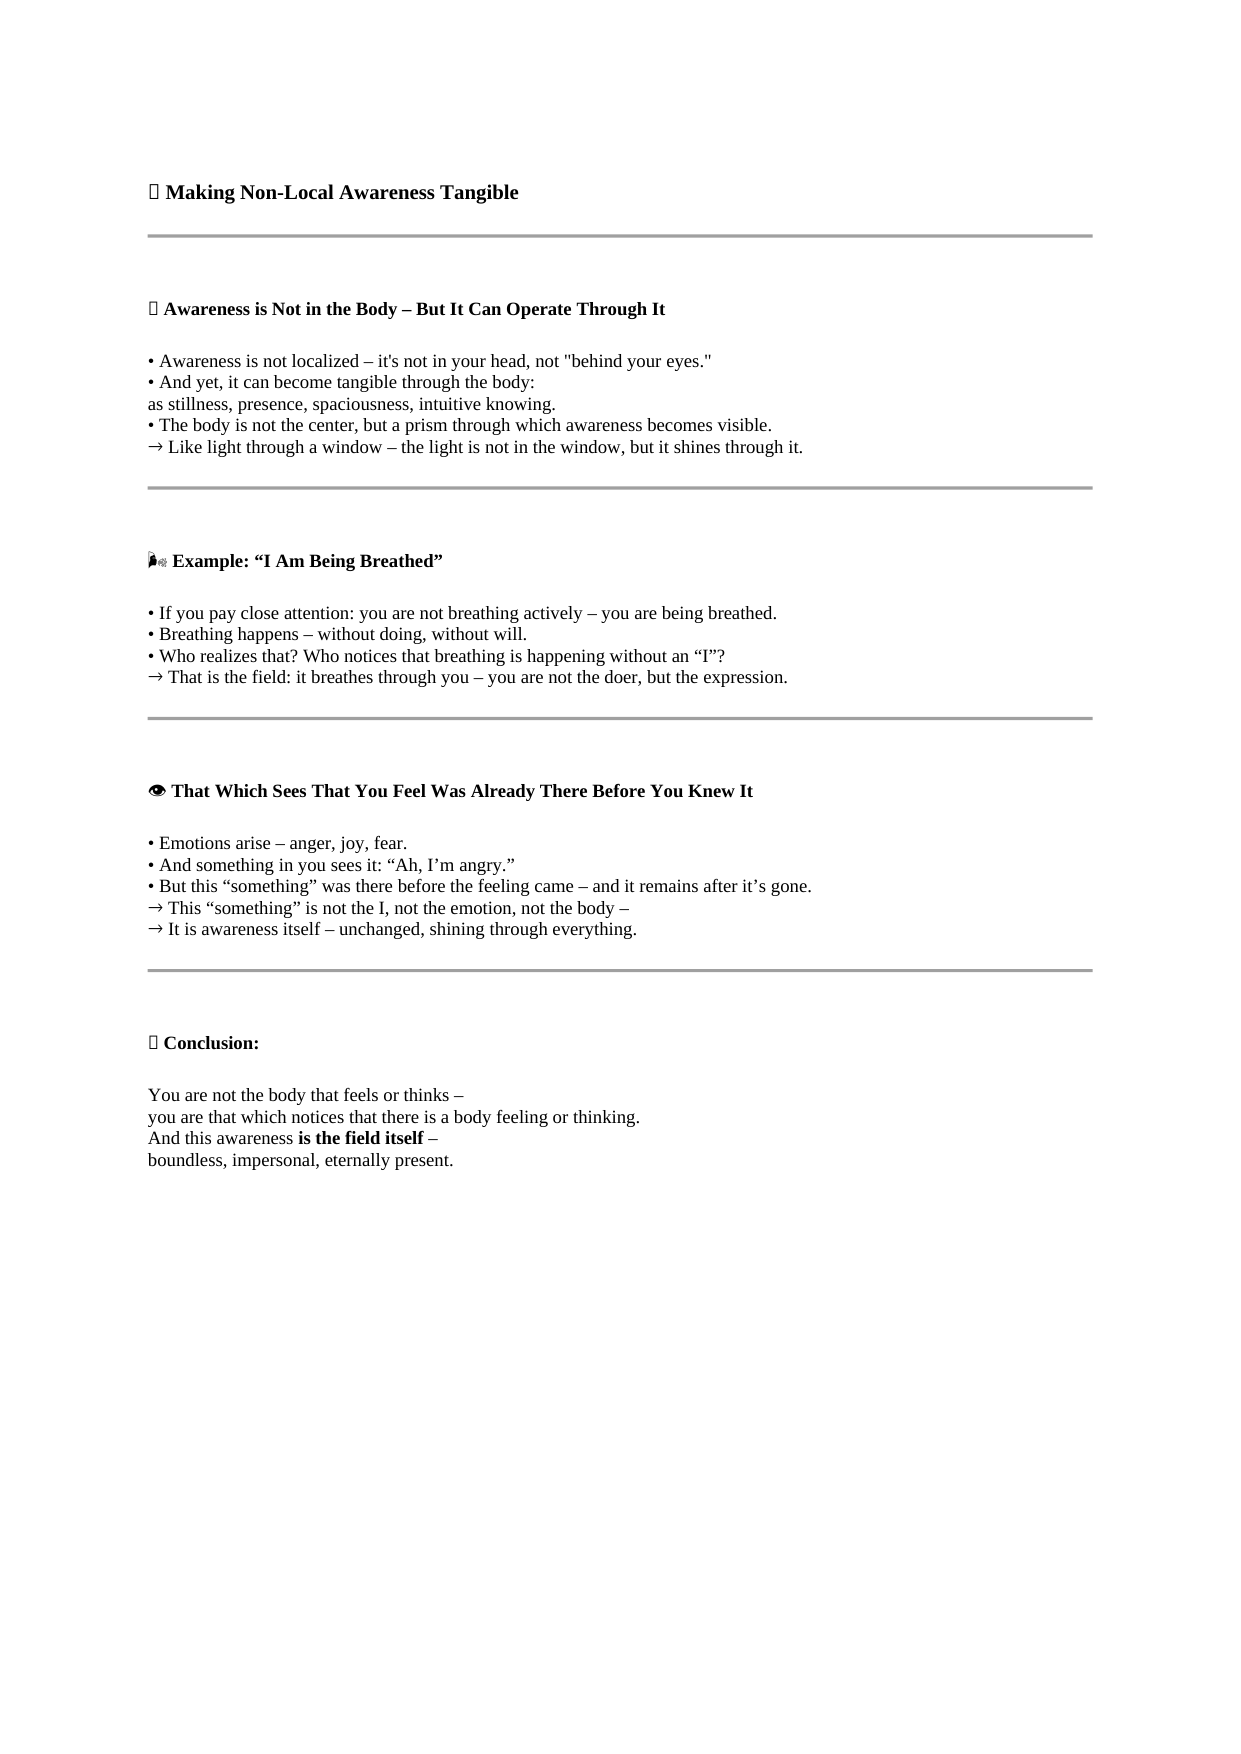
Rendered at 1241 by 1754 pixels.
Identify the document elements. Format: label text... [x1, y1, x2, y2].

text 🔹 Making Non-Local Awareness Tangible [148, 177, 1093, 205]
text • If you pay close attention: you are not breathing actively – you are being breathed. • Breathing happens – without doing, without will. • Who realizes that? Who notices that breathing is happening without an “I”? 🡒 That is the field: it breathes through you – you are not the doer, but the expression. [148, 602, 1093, 688]
text 🌀 Awareness is Not in the Body – But It Can Operate Through It [148, 295, 1093, 320]
text 🌬️ Example: “I Am Being Breathed” [148, 547, 1093, 572]
text 📌 Conclusion: [148, 1029, 1093, 1055]
text • Awareness is not localized – it's not in your head, not "behind your eyes." • And yet, it can become tangible through the body: as stillness, presence, spaciousness, intuitive knowing. • The body is not the center, but a prism through which awareness becomes visible. 🡒 Like light through a window – the light is not in the window, but it shines through it. [148, 349, 1093, 457]
text 👁️ That Which Sees That You Feel Was Already There Before You Knew It [148, 777, 1093, 803]
text • Emotions arise – anger, joy, fear. • And something in you sees it: “Ah, I’m angry.” • But this “something” was there before the feeling came – and it remains after it’s gone. 🡒 This “something” is not the I, not the emotion, not the body – 🡒 It is awareness itself – unchanged, shining through everything. [148, 832, 1093, 940]
text You are not the body that feels or thinks – you are that which notices that there is a body feeling or thinking. And this awareness is the field itself – boundless, impersonal, eternally present. [148, 1084, 1093, 1170]
